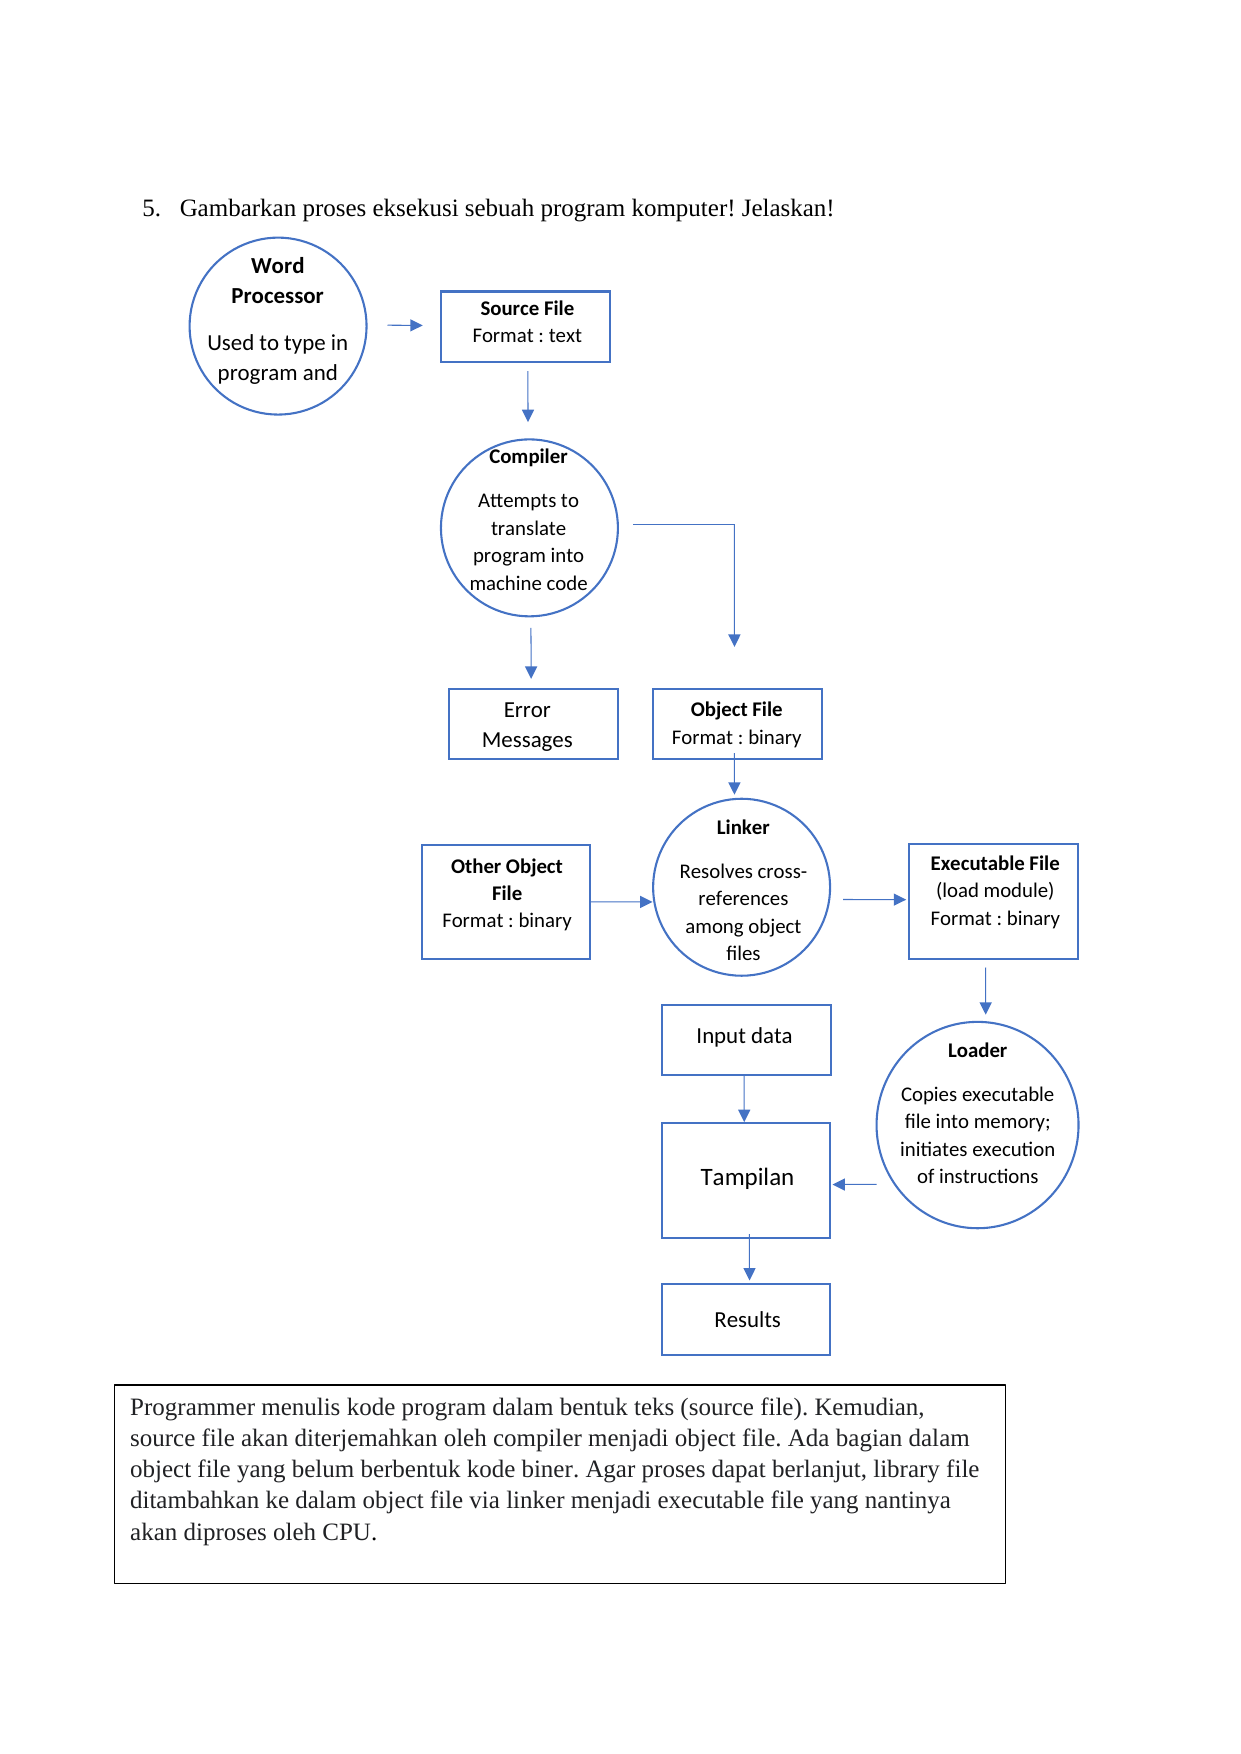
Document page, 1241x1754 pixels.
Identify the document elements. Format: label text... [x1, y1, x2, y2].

list Gambarkan proses eksekusi sebuah program komputer! Jelaskan! [142, 193, 1090, 222]
